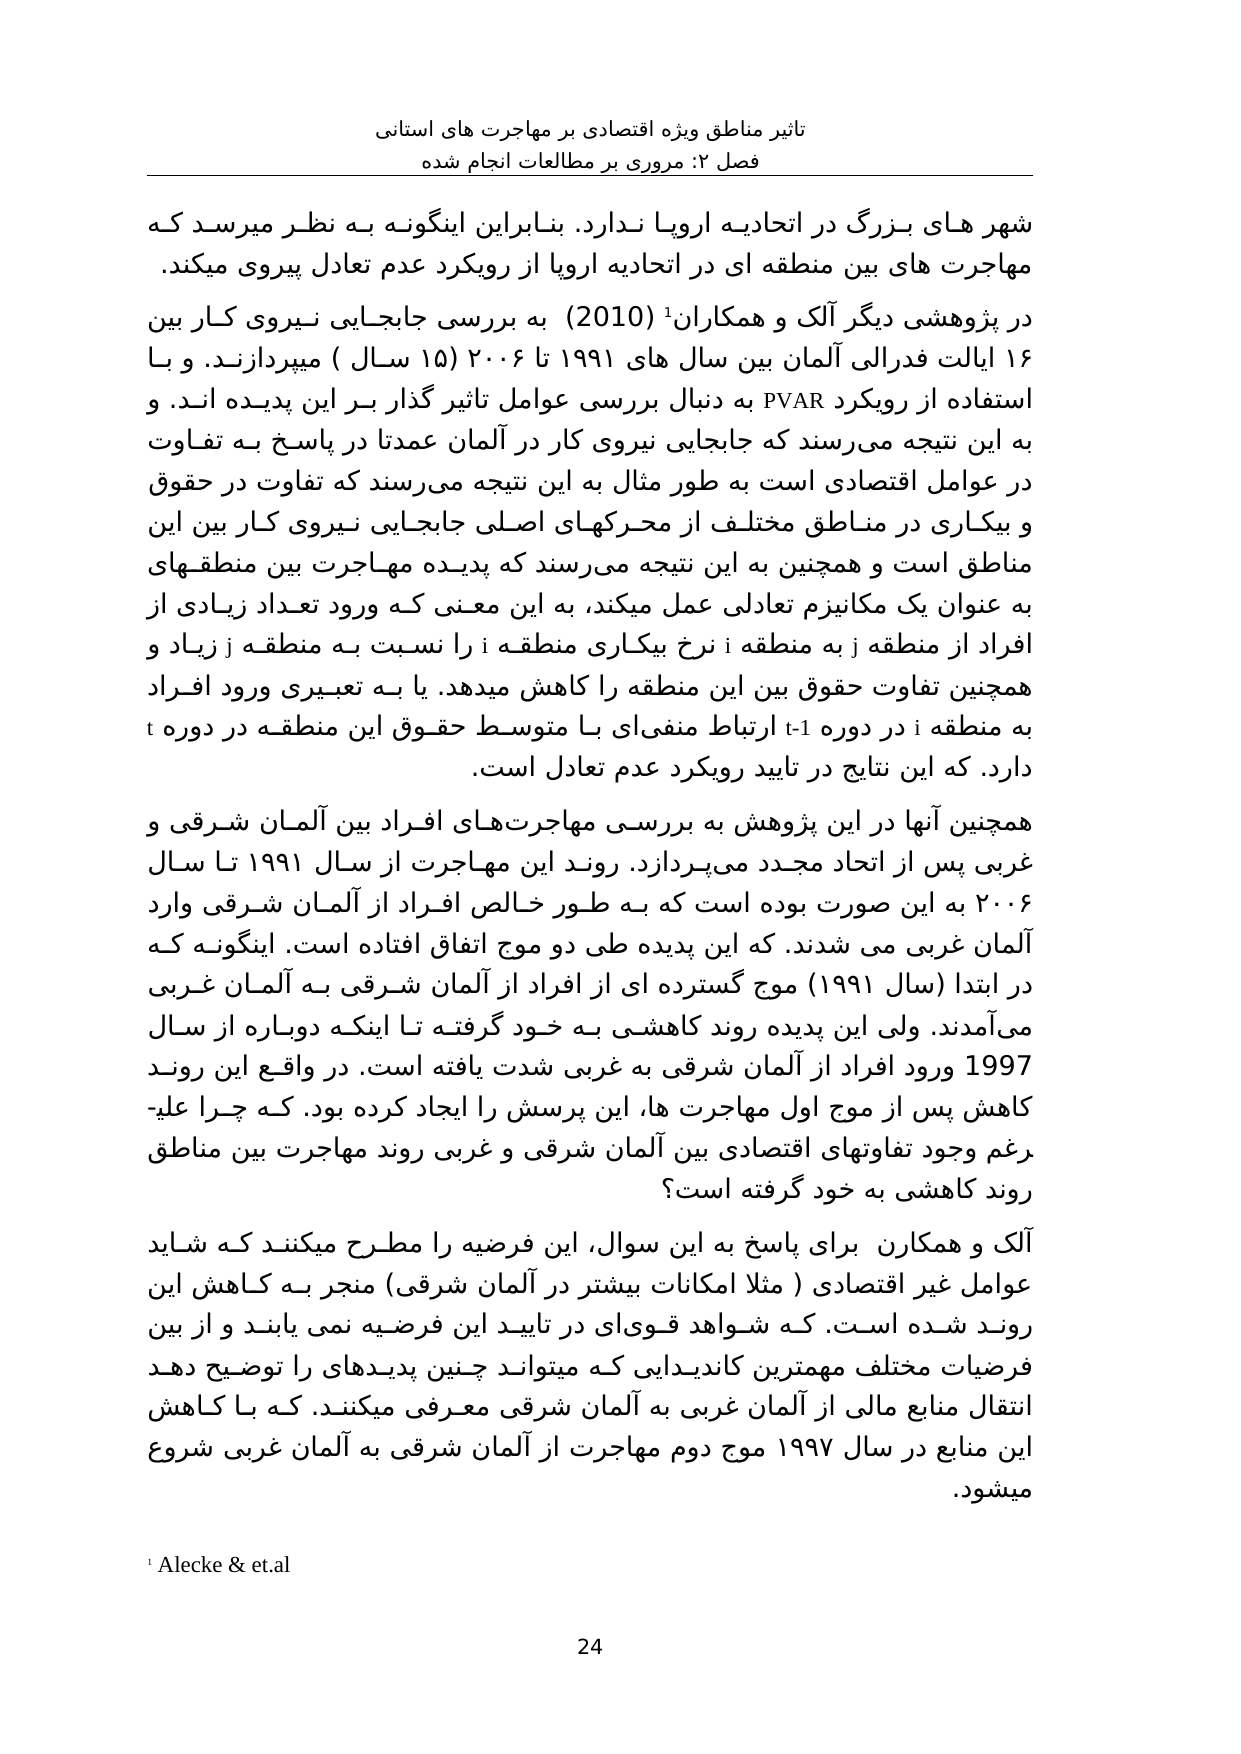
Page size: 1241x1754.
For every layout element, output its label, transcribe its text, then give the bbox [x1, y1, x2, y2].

text در پژوهشی دیگر آلک و همکاران (2010) به بررسی جابجایی نیروی کار بین ۱۶ ایالت فدرالی آلمان بین سال های ۱۹۹۱ تا ۲۰۰۶ (۱۵ سال ) میپردازند. و با استفاده از رویکرد PVAR به دنبال بررسی عوامل تاثیر گذار بر این پدیده اند. و به این نتیجه می‌رسند که جابجایی نیروی کار در آلمان عمدتا در پاسخ به تفاوت در عوامل اقتصادی است به طور مثال به این نتیجه می‌رسند که تفاوت در حقوق و بیکاری در مناطق مختلف از محرکهای اصلی جابجایی نیروی کار بین این مناطق است و همچنین به این نتیجه می‌رسند که پدیده مهاجرت بین منطقهای به عنوان یک مکانیزم تعادلی عمل میکند، به این معنی که ورود تعداد زیادی از افراد از منطقه j به منطقه i نرخ بیکاری منطقه i را نسبت به منطقه j زیاد و همچنین تفاوت حقوق بین این منطقه را کاهش میدهد. یا به تعبیری ورود افراد به منطقه i در دوره t-1 ارتباط منفی‌ای با متوسط حقوق این منطقه در دوره t دارد. که این نتایج در تایید رویکرد عدم تعادل است. [147, 301, 1033, 783]
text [147, 207, 1033, 279]
text آلک و همکارن برای پاسخ به این سوال، این فرضیه را مطرح میکنند که شاید عوامل غیر اقتصادی ( مثلا امکانات بیشتر در آلمان شرقی) منجر به کاهش این روند شده است. که شواهد قوی‌ای در تایید این فرضیه نمی یابند و از بین فرضیات مختلف مهمترین کاندیدایی که میتواند چنین پدیدهای را توضیح دهد انتقال منابع مالی از آلمان غربی به آلمان شرقی معرفی میکنند. که با کاهش این منابع در سال ۱۹۹۷ موج دوم مهاجرت از آلمان شرقی به آلمان غربی شروع میشود. [147, 1227, 1033, 1504]
text همچنین آنها در این پژوهش به بررسی مهاجرت‌های افراد بین آلمان شرقی و غربی پس از اتحاد مجدد می‌پردازد. روند این مهاجرت از سال ۱۹۹۱ تا سال ۲۰۰۶ به این صورت بوده است که به طور خالص افراد از آلمان شرقی وارد آلمان غربی می شدند. که این پدیده طی دو موج اتفاق افتاده است. اینگونه که در ابتدا (سال ۱۹۹۱) موج گسترده ای از افراد از آلمان شرقی به آلمان غربی می‌آمدند. ولی این پدیده روند کاهشی به خود گرفته تا اینکه دوباره از سال 1997 ورود افراد از آلمان شرقی به غربی شدت یافته است. در واقع این روند کاهش پس از موج اول مهاجرت ها، این پرسش را ایجاد کرده بود. که چرا علیرغم وجود تفاوتهای اقتصادی بین آلمان شرقی و غربی روند مهاجرت بین مناطق روند کاهشی به خود گرفته است؟ [147, 805, 1033, 1205]
